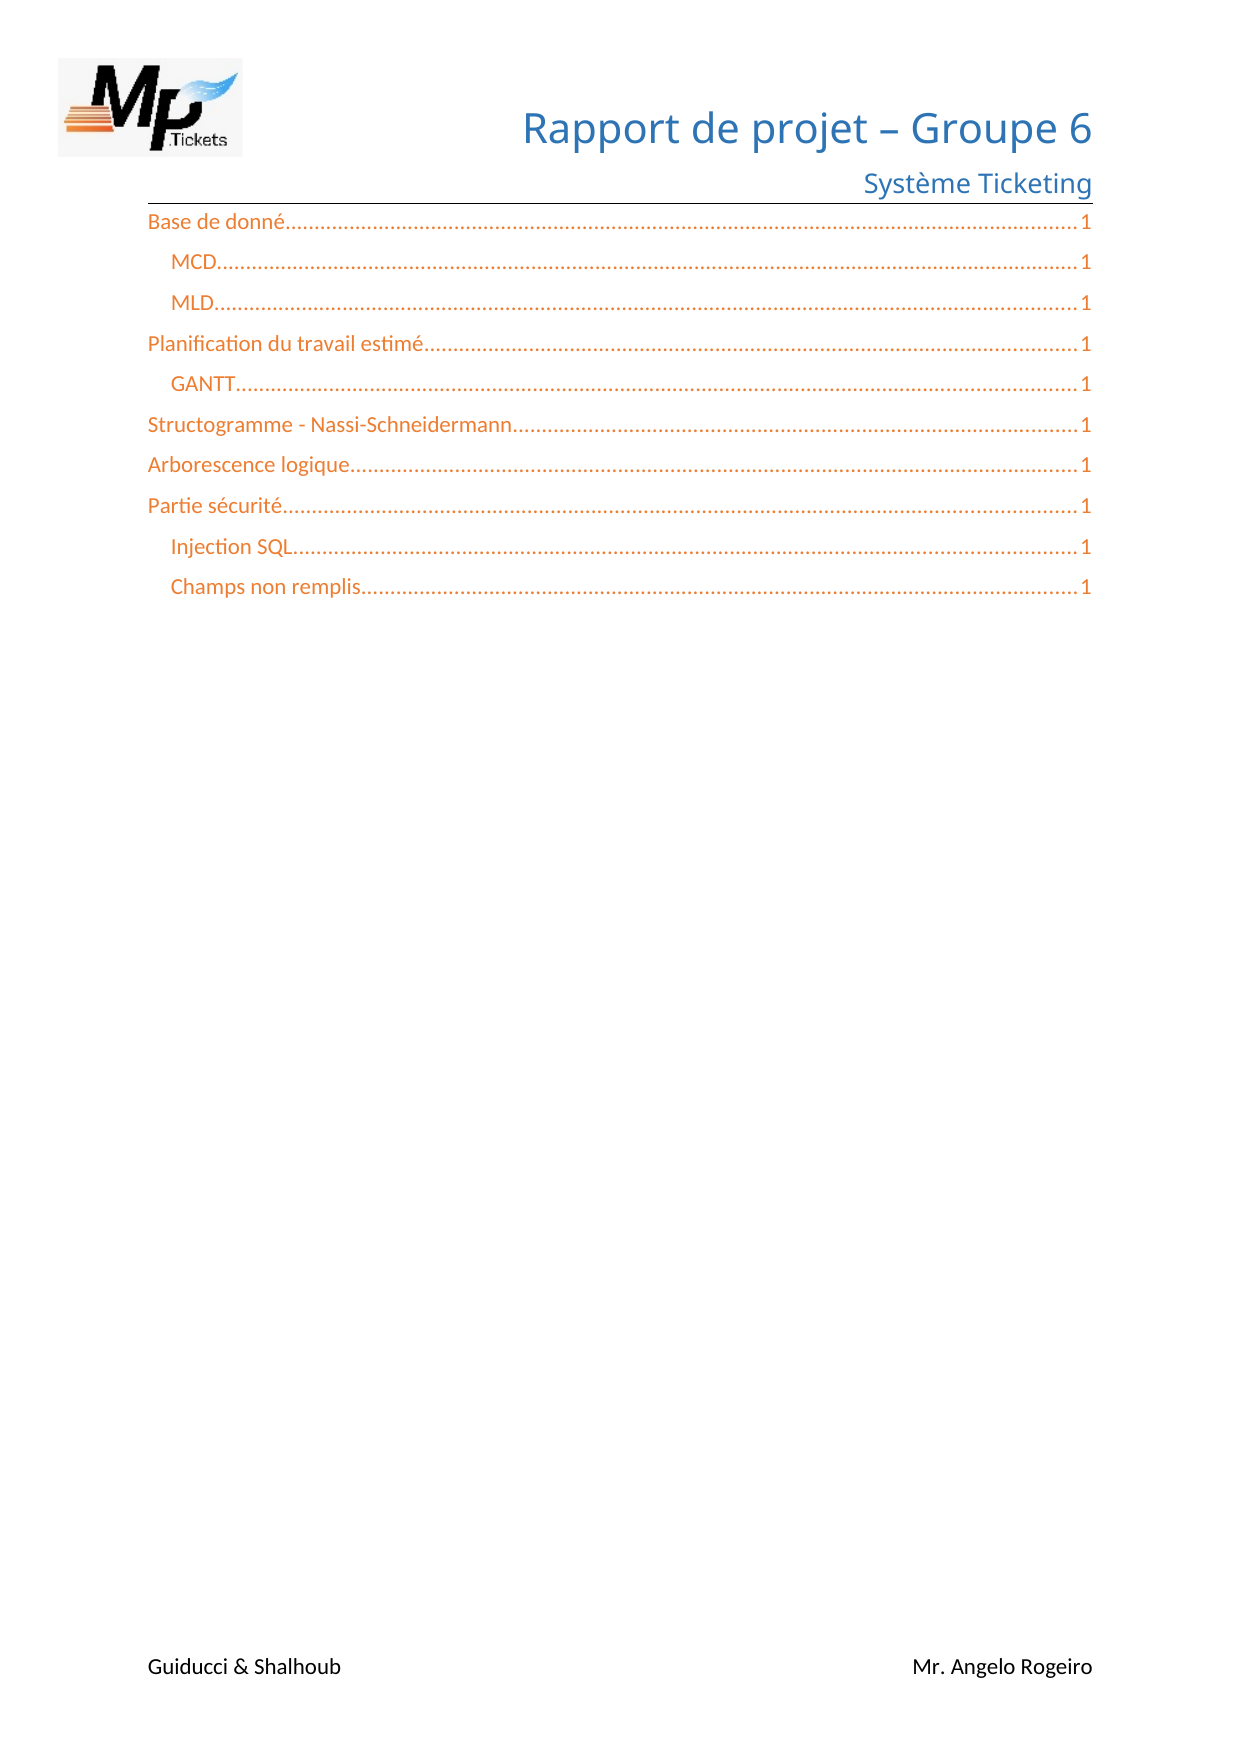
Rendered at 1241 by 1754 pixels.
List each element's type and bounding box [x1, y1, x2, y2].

picture [58, 58, 243, 157]
